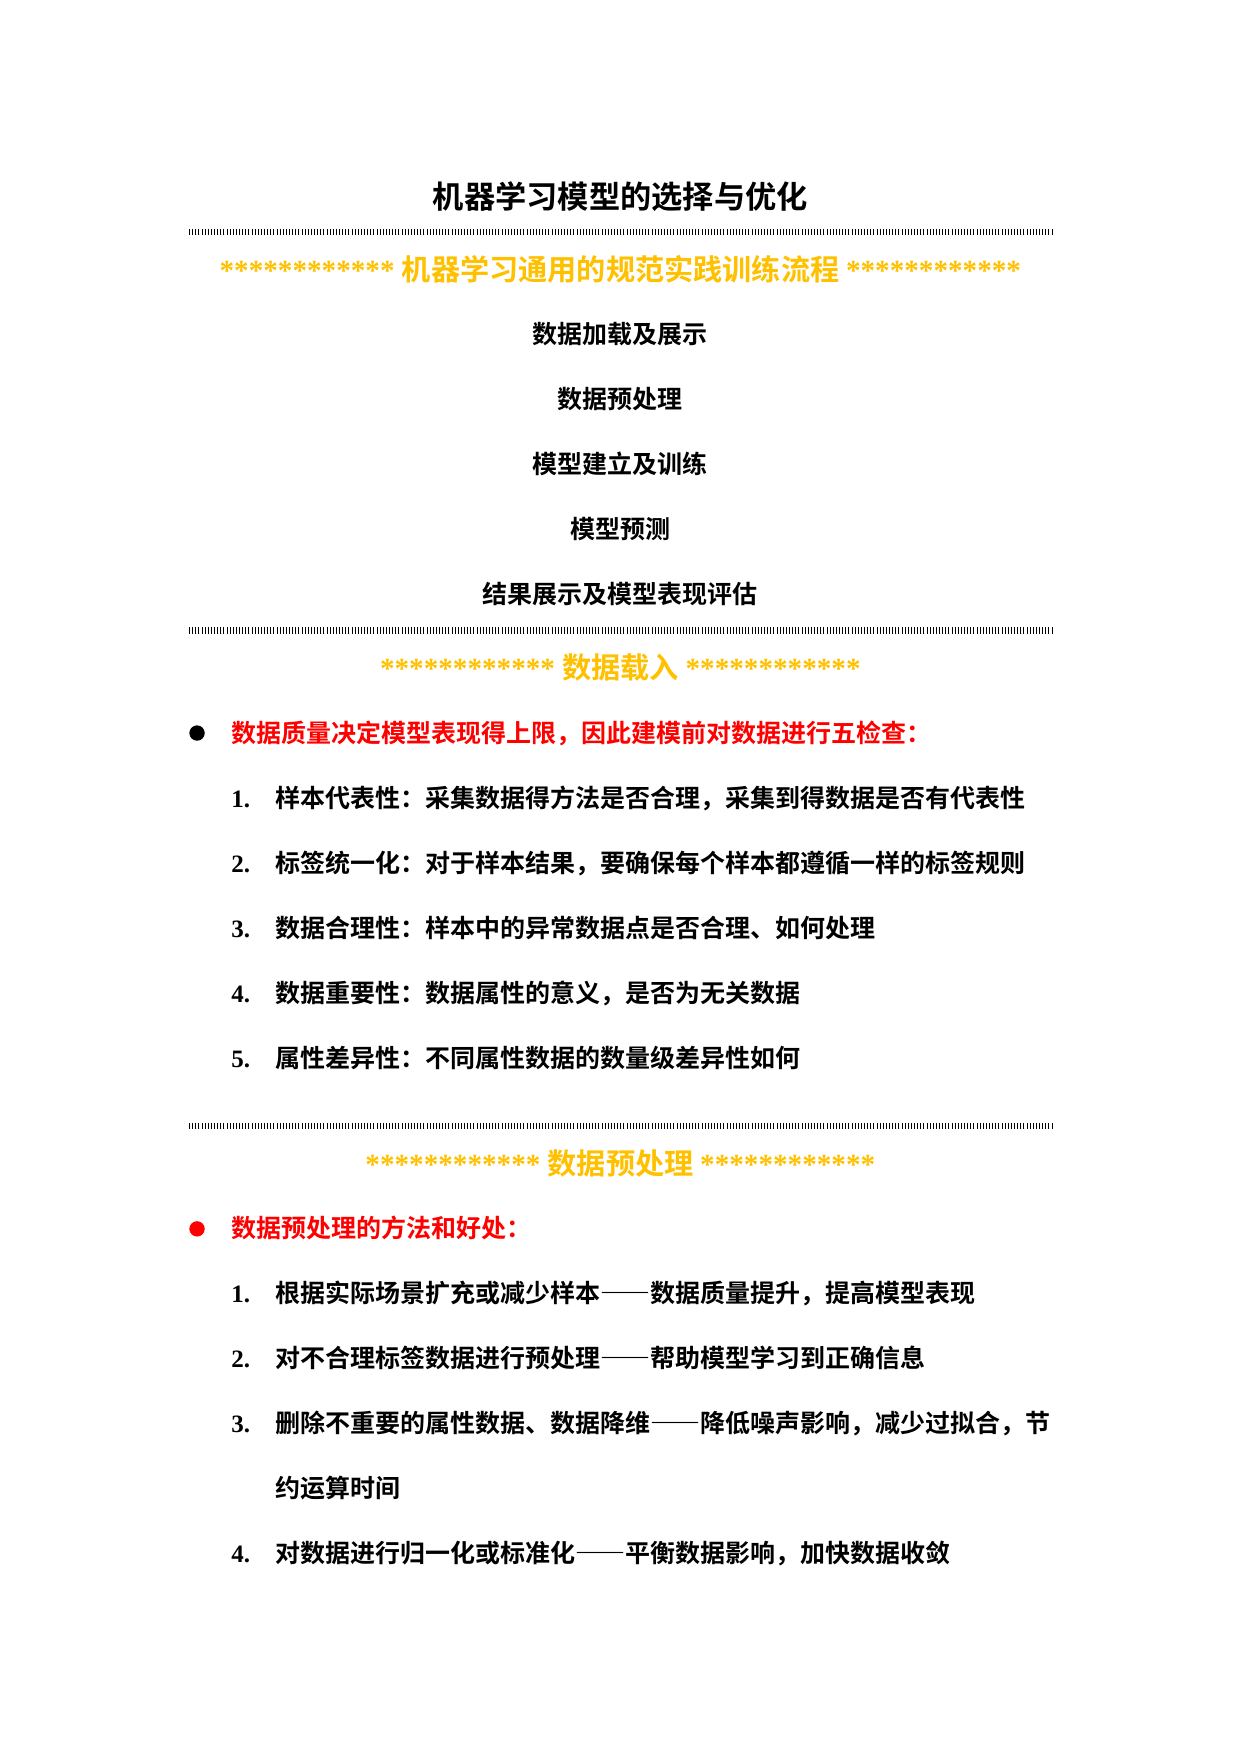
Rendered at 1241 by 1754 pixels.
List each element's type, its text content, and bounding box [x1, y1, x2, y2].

list 删除不重要的属性数据、数据降维——降低噪声影响，减少过拟合，节约运算时间 [231, 1389, 1053, 1519]
text 数据加载及展示 [187, 300, 1053, 365]
list 标签统一化：对于样本结果，要确保每个样本都遵循一样的标签规则 [231, 829, 1053, 894]
list 数据合理性：样本中的异常数据点是否合理、如何处理 [231, 894, 1053, 959]
text 模型预测 [187, 495, 1053, 560]
text ************ 数据载入 ************ [187, 634, 1053, 699]
list 对数据进行归一化或标准化——平衡数据影响，加快数据收敛 [231, 1519, 1053, 1584]
text 结果展示及模型表现评估 [187, 560, 1053, 634]
list 属性差异性：不同属性数据的数量级差异性如何 [231, 1024, 1053, 1089]
list 数据预处理的方法和好处： [187, 1194, 1053, 1259]
text ************ 数据预处理 ************ [187, 1129, 1053, 1194]
list 根据实际场景扩充或减少样本——数据质量提升，提高模型表现 [231, 1259, 1053, 1324]
list 数据质量决定模型表现得上限，因此建模前对数据进行五检查： [187, 699, 1053, 764]
list 数据重要性：数据属性的意义，是否为无关数据 [231, 959, 1053, 1024]
text 模型建立及训练 [187, 430, 1053, 495]
list 对不合理标签数据进行预处理——帮助模型学习到正确信息 [231, 1324, 1053, 1389]
list 样本代表性：采集数据得方法是否合理，采集到得数据是否有代表性 [231, 764, 1053, 829]
text 数据预处理 [187, 365, 1053, 430]
text 机器学习模型的选择与优化 [187, 162, 1053, 235]
text ************ 机器学习通用的规范实践训练流程 ************ [187, 235, 1053, 300]
